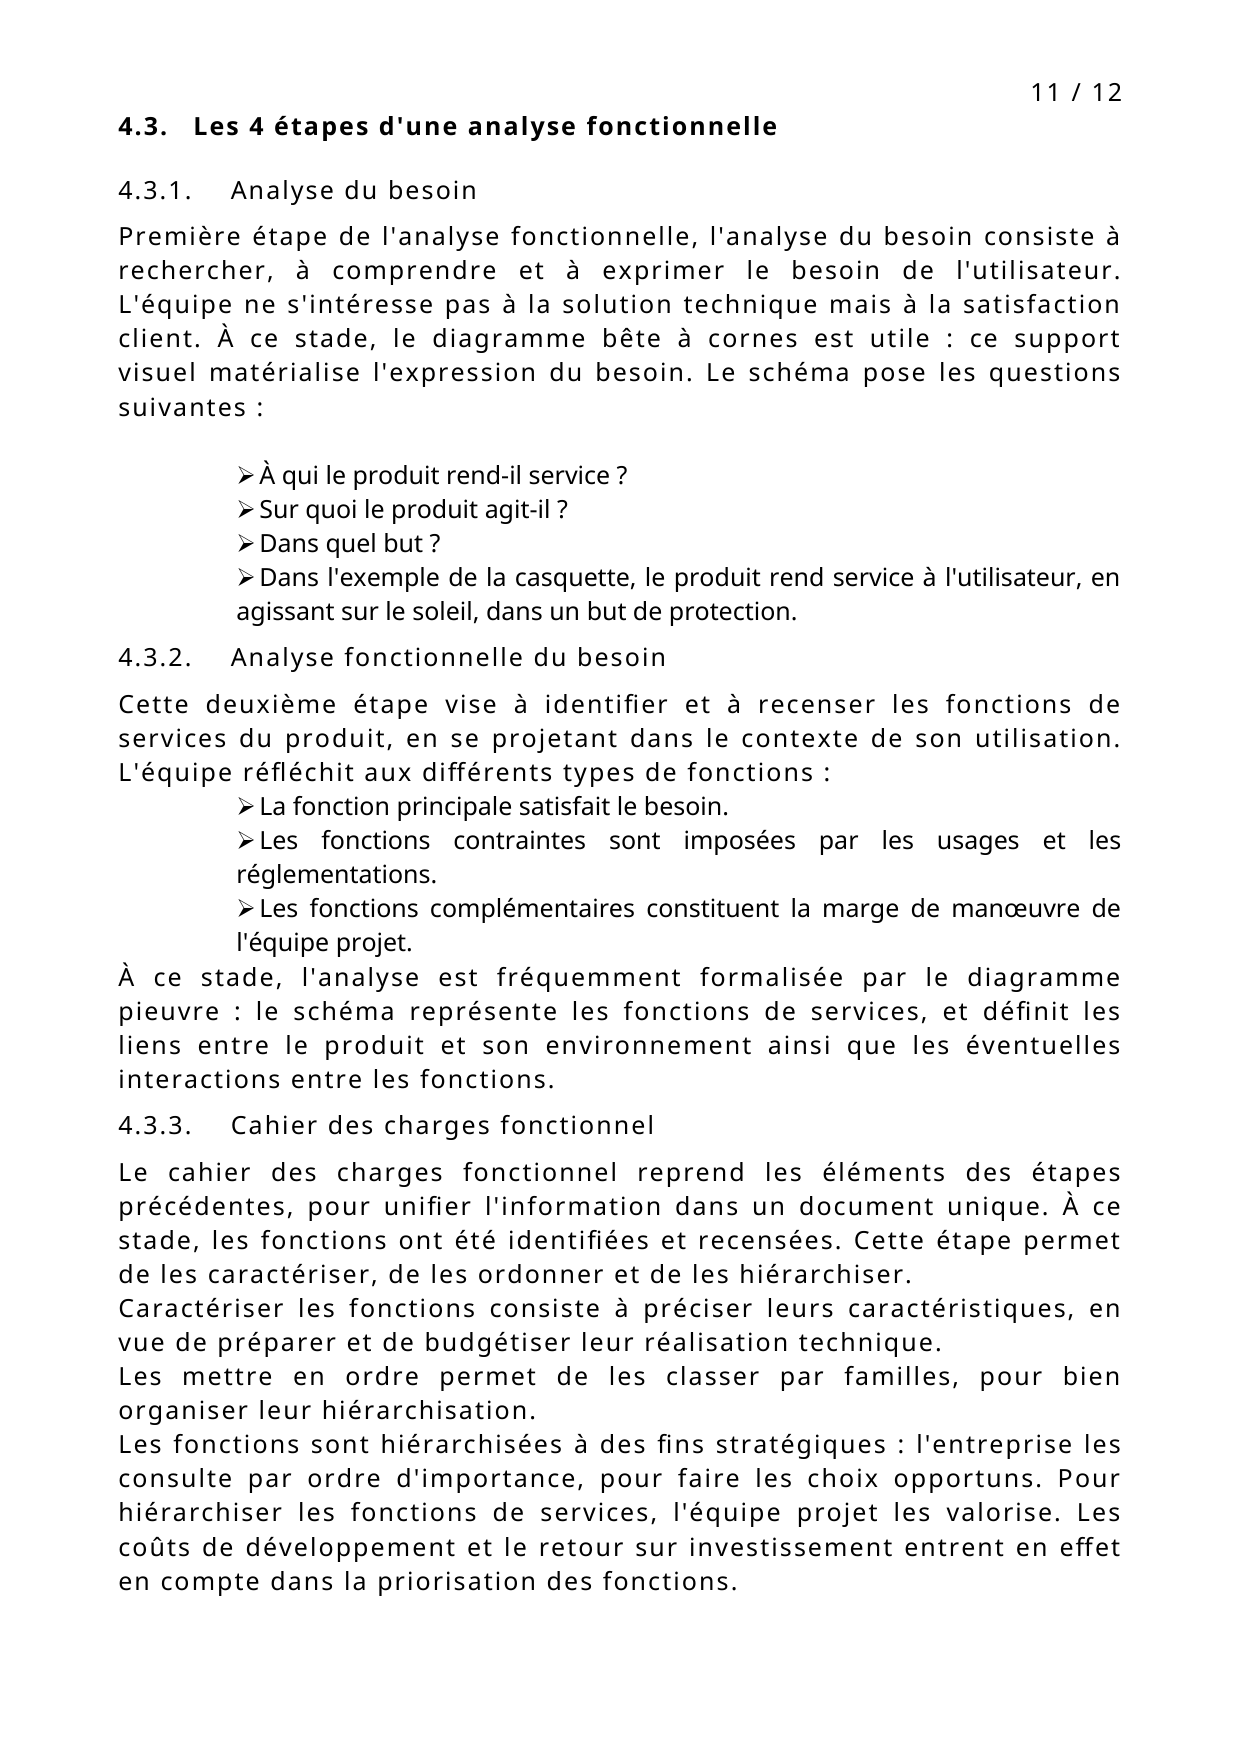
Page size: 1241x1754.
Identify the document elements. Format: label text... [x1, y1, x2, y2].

subtitle Les 4 étapes d'une analyse fonctionnelle [118, 109, 1122, 143]
text Les mettre en ordre permet de les classer par familles, pour bien organiser leur hiérarchisation. [118, 1359, 1122, 1427]
text Le cahier des charges fonctionnel reprend les éléments des étapes précédentes, pour unifier l'information dans un document unique. À ce stade, les fonctions ont été identifiées et recensées. Cette étape permet de les caractériser, de les ordonner et de les hiérarchiser. [118, 1154, 1122, 1291]
text Sur quoi le produit agit-il ? [236, 491, 1122, 525]
text Les fonctions contraintes sont imposées par les usages et les réglementations. [236, 823, 1122, 891]
subtitle Analyse du besoin [118, 172, 1122, 206]
text Dans quel but ? [236, 525, 1122, 559]
text La fonction principale satisfait le besoin. [236, 789, 1122, 823]
subtitle Cahier des charges fonctionnel [118, 1108, 1122, 1142]
text Caractériser les fonctions consiste à préciser leurs caractéristiques, en vue de préparer et de budgétiser leur réalisation technique. [118, 1291, 1122, 1359]
text Cette deuxième étape vise à identifier et à recenser les fonctions de services du produit, en se projetant dans le contexte de son utilisation. L'équipe réfléchit aux différents types de fonctions : [118, 687, 1122, 789]
text Dans l'exemple de la casquette, le produit rend service à l'utilisateur, en agissant sur le soleil, dans un but de protection. [236, 559, 1122, 628]
text À qui le produit rend-il service ? [236, 457, 1122, 491]
text Les fonctions complémentaires constituent la marge de manœuvre de l'équipe projet. [236, 891, 1122, 959]
subtitle Analyse fonctionnelle du besoin [118, 640, 1122, 674]
text Première étape de l'analyse fonctionnelle, l'analyse du besoin consiste à rechercher, à comprendre et à exprimer le besoin de l'utilisateur. L'équipe ne s'intéresse pas à la solution technique mais à la satisfaction client. À ce stade, le diagramme bête à cornes est utile : ce support visuel matérialise l'expression du besoin. Le schéma pose les questions suivantes : [118, 219, 1122, 423]
text Les fonctions sont hiérarchisées à des fins stratégiques : l'entreprise les consulte par ordre d'importance, pour faire les choix opportuns. Pour hiérarchiser les fonctions de services, l'équipe projet les valorise. Les coûts de développement et le retour sur investissement entrent en effet en compte dans la priorisation des fonctions. [118, 1427, 1122, 1597]
text À ce stade, l'analyse est fréquemment formalisée par le diagramme pieuvre : le schéma représente les fonctions de services, et définit les liens entre le produit et son environnement ainsi que les éventuelles interactions entre les fonctions. [118, 959, 1122, 1095]
